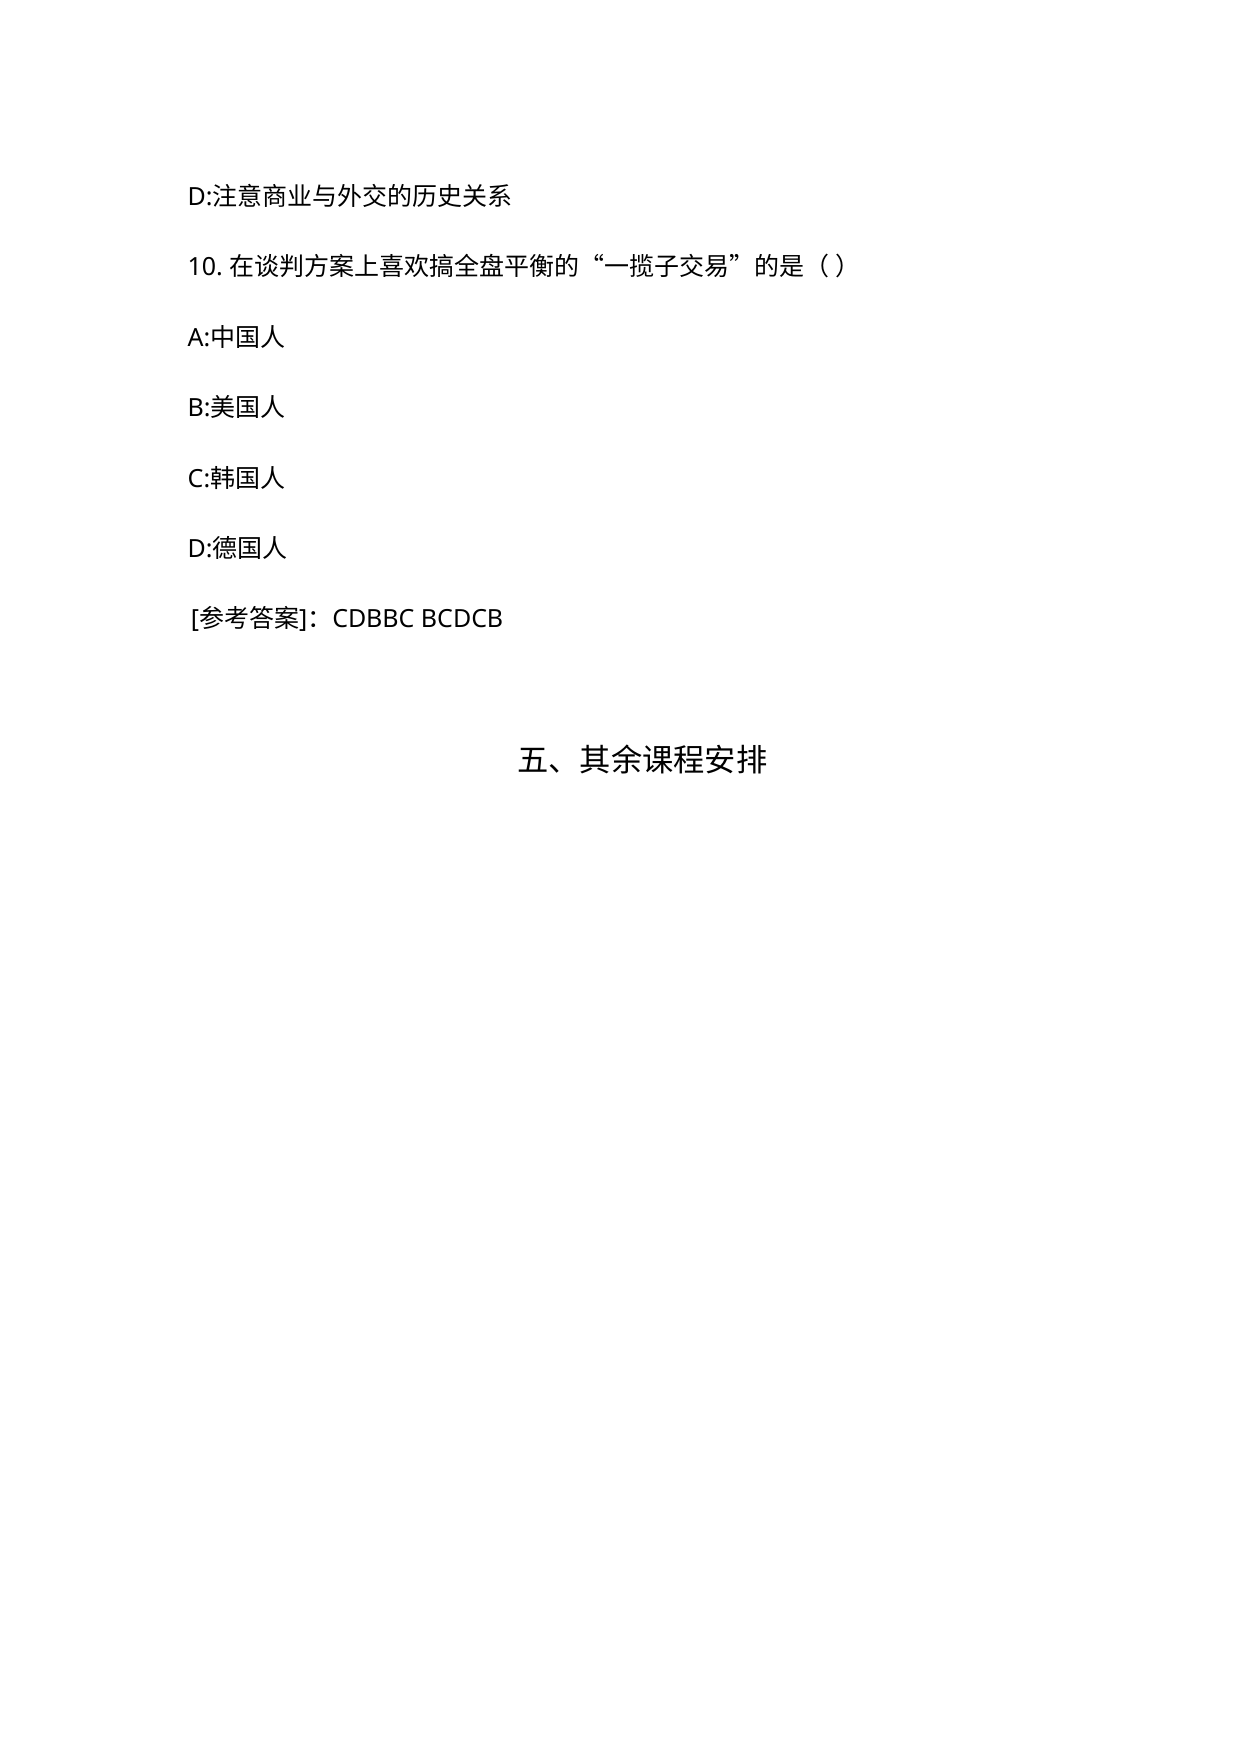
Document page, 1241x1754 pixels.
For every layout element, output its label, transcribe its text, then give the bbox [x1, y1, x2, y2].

text A:中国人 [187, 303, 1053, 368]
text C:韩国人 [187, 444, 1053, 509]
text D:注意商业与外交的历史关系 [187, 162, 1053, 227]
text D:德国人 [187, 514, 1053, 579]
text B:美国人 [187, 373, 1053, 438]
list [参考答案]：CDBBC BCDCB [166, 584, 1053, 649]
text 10. 在谈判方案上喜欢搞全盘平衡的“一揽子交易”的是（ ） [187, 232, 1053, 297]
list 五、其余课程安排 [231, 725, 1053, 790]
